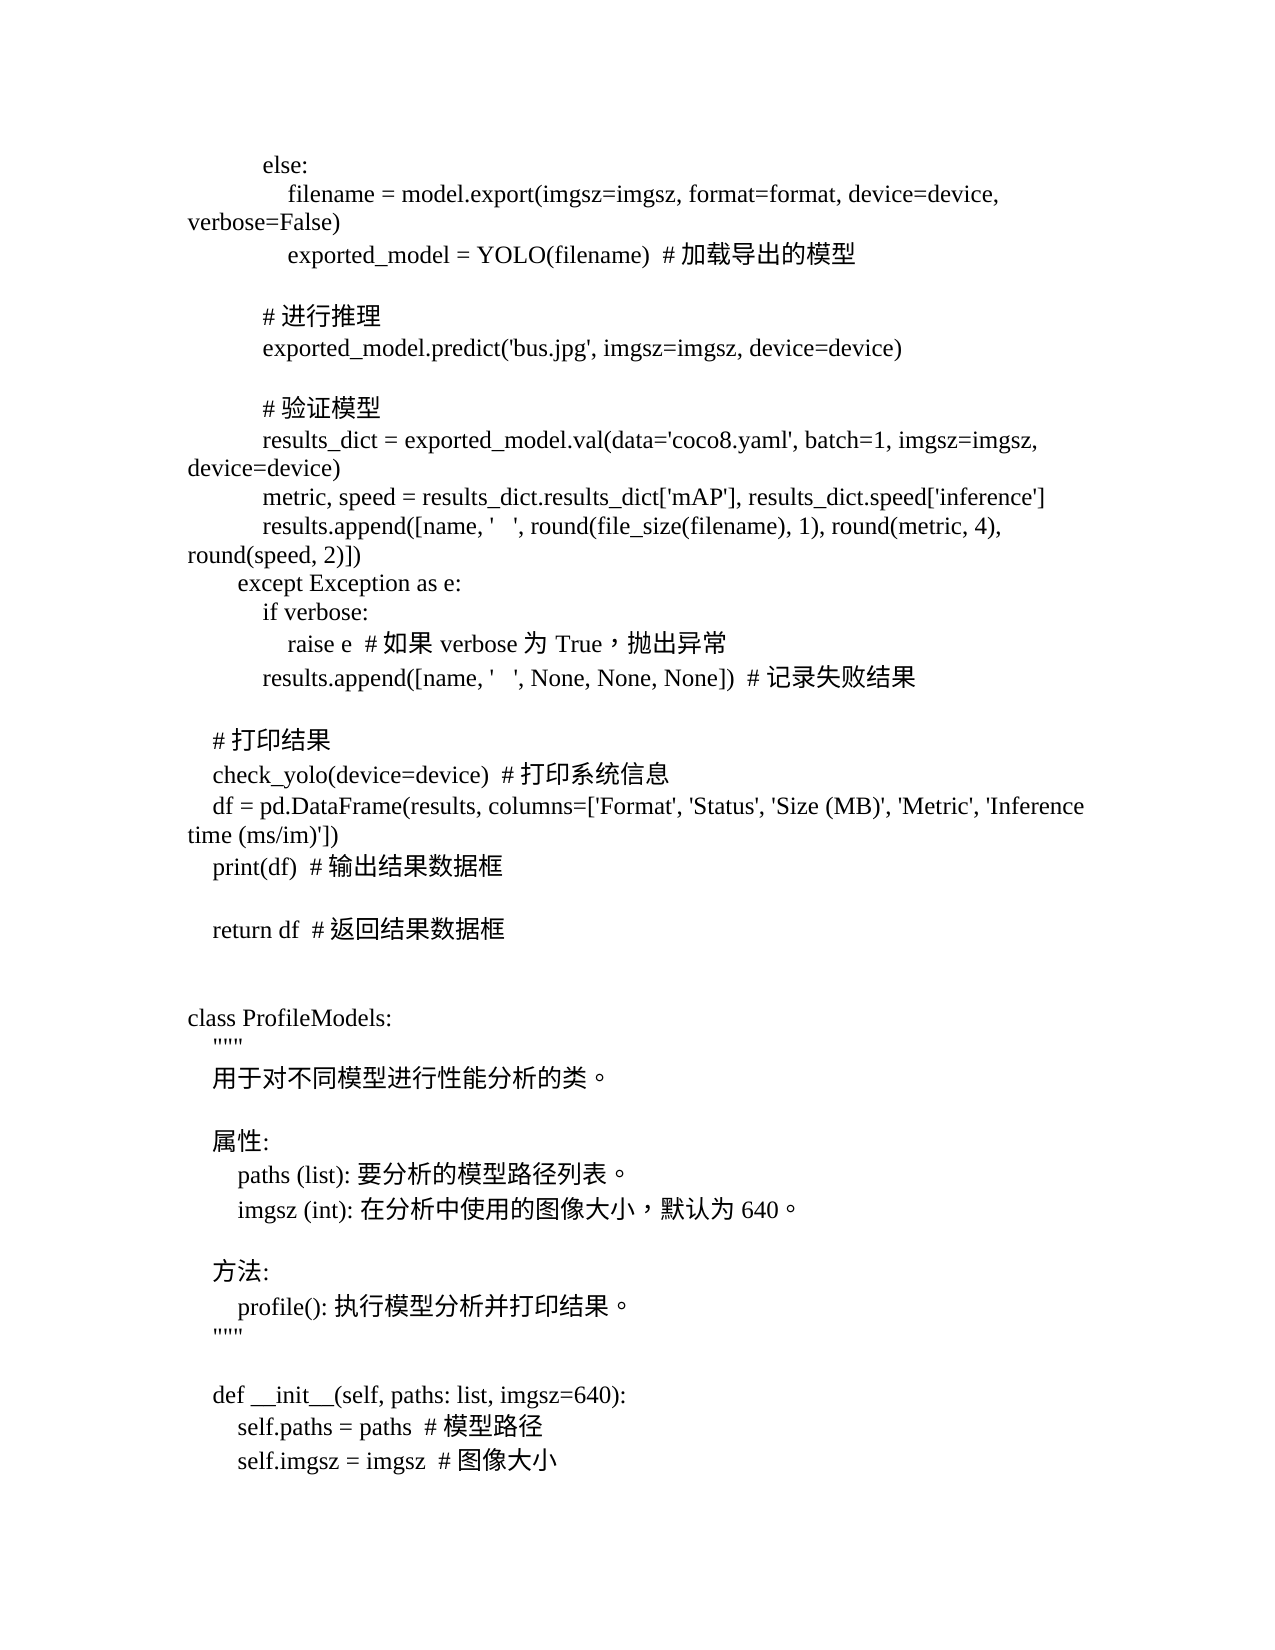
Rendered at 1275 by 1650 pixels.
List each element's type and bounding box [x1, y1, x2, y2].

text [187, 150, 1087, 1477]
